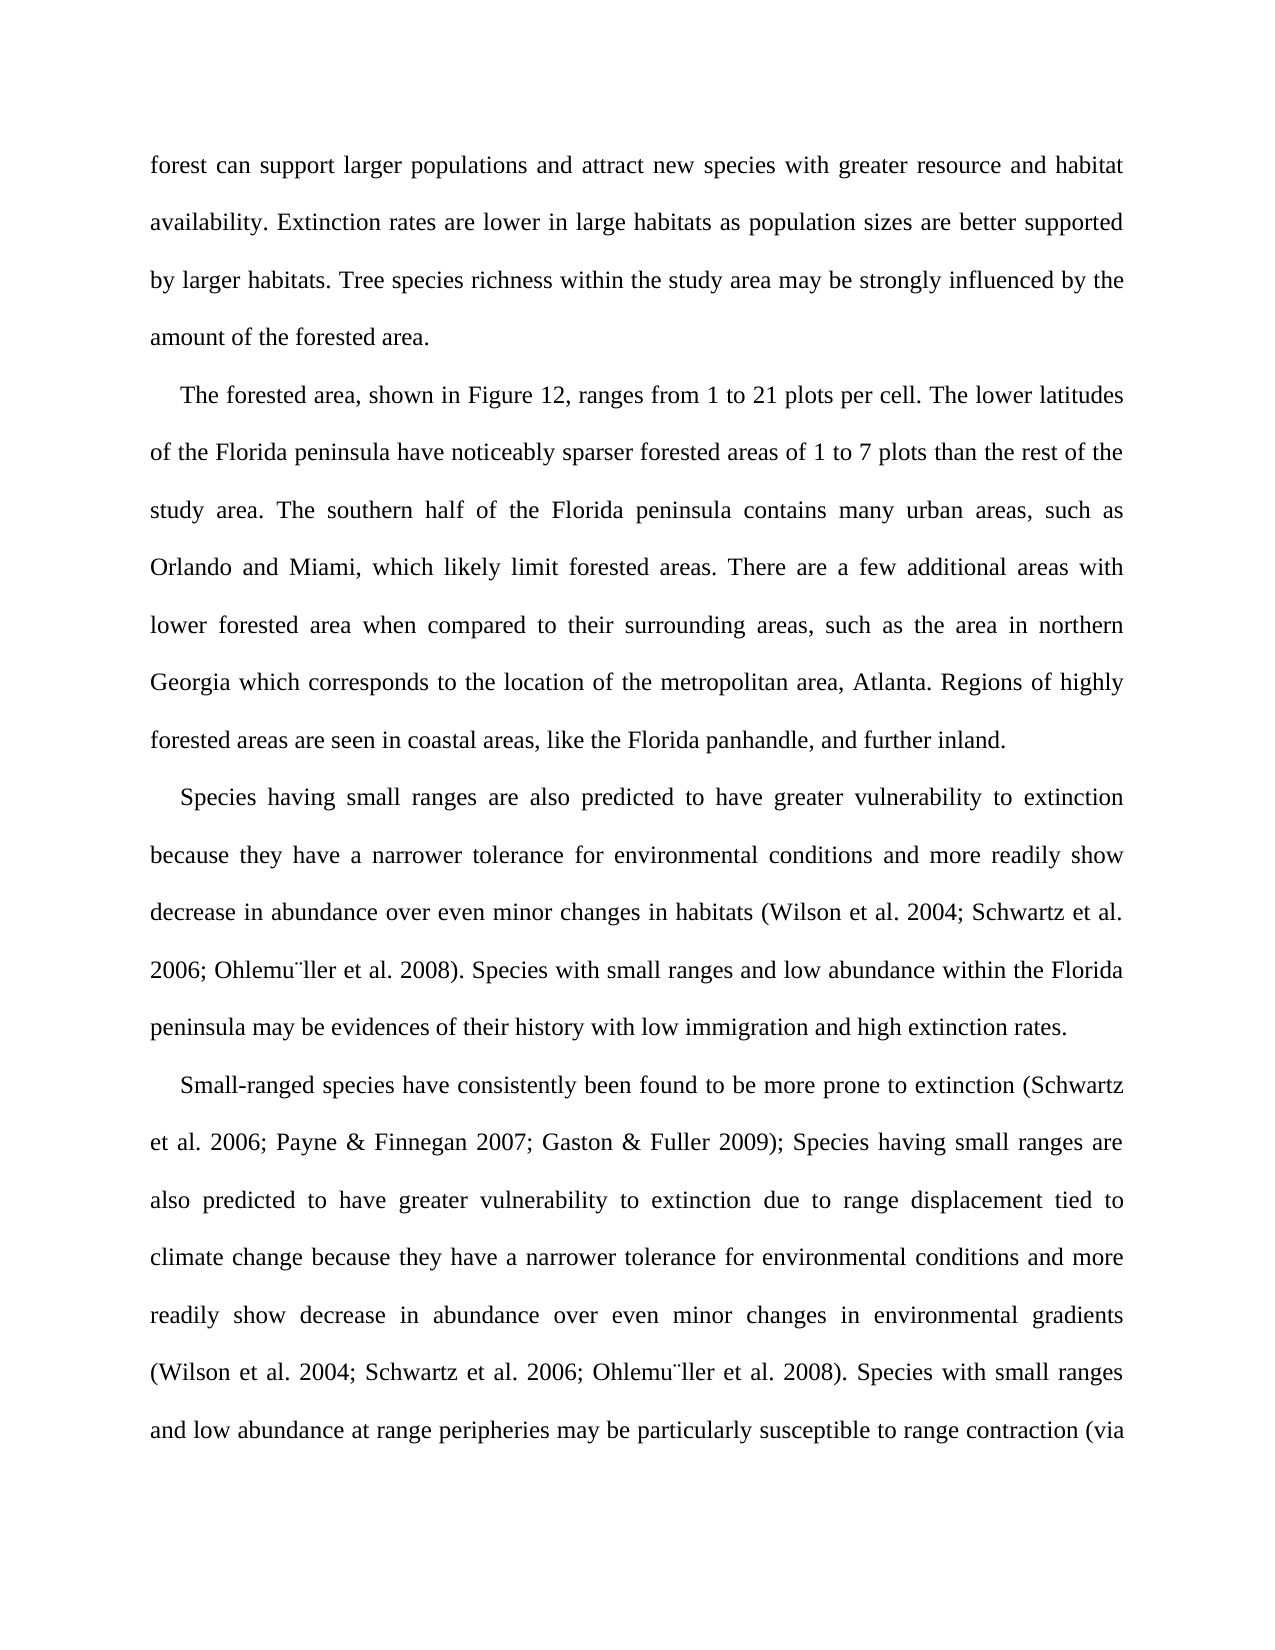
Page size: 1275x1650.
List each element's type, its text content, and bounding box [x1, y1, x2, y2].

text Species having small ranges are also predicted to have greater vulnerability to extinction because they have a narrower tolerance for environmental conditions and more readily show decrease in abundance over even minor changes in habitats (Wilson et al. 2004; Schwartz et al. 2006; Ohlemu¨ller et al. 2008). Species with small ranges and low abundance within the Florida peninsula may be evidences of their history with low immigration and high extinction rates. [150, 782, 1125, 1041]
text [150, 1070, 1125, 1444]
text The forested area, shown in Figure 12, ranges from 1 to 21 plots per cell. The lower latitudes of the Florida peninsula have noticeably sparser forested areas of 1 to 7 plots than the rest of the study area. The southern half of the Florida peninsula contains many urban areas, such as Orlando and Miami, which likely limit forested areas. There are a few additional areas with lower forested area when compared to their surrounding areas, such as the area in northern Georgia which corresponds to the location of the metropolitan area, Atlanta. Regions of highly forested areas are seen in coastal areas, like the Florida panhandle, and further inland. [150, 380, 1125, 754]
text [150, 150, 1125, 351]
